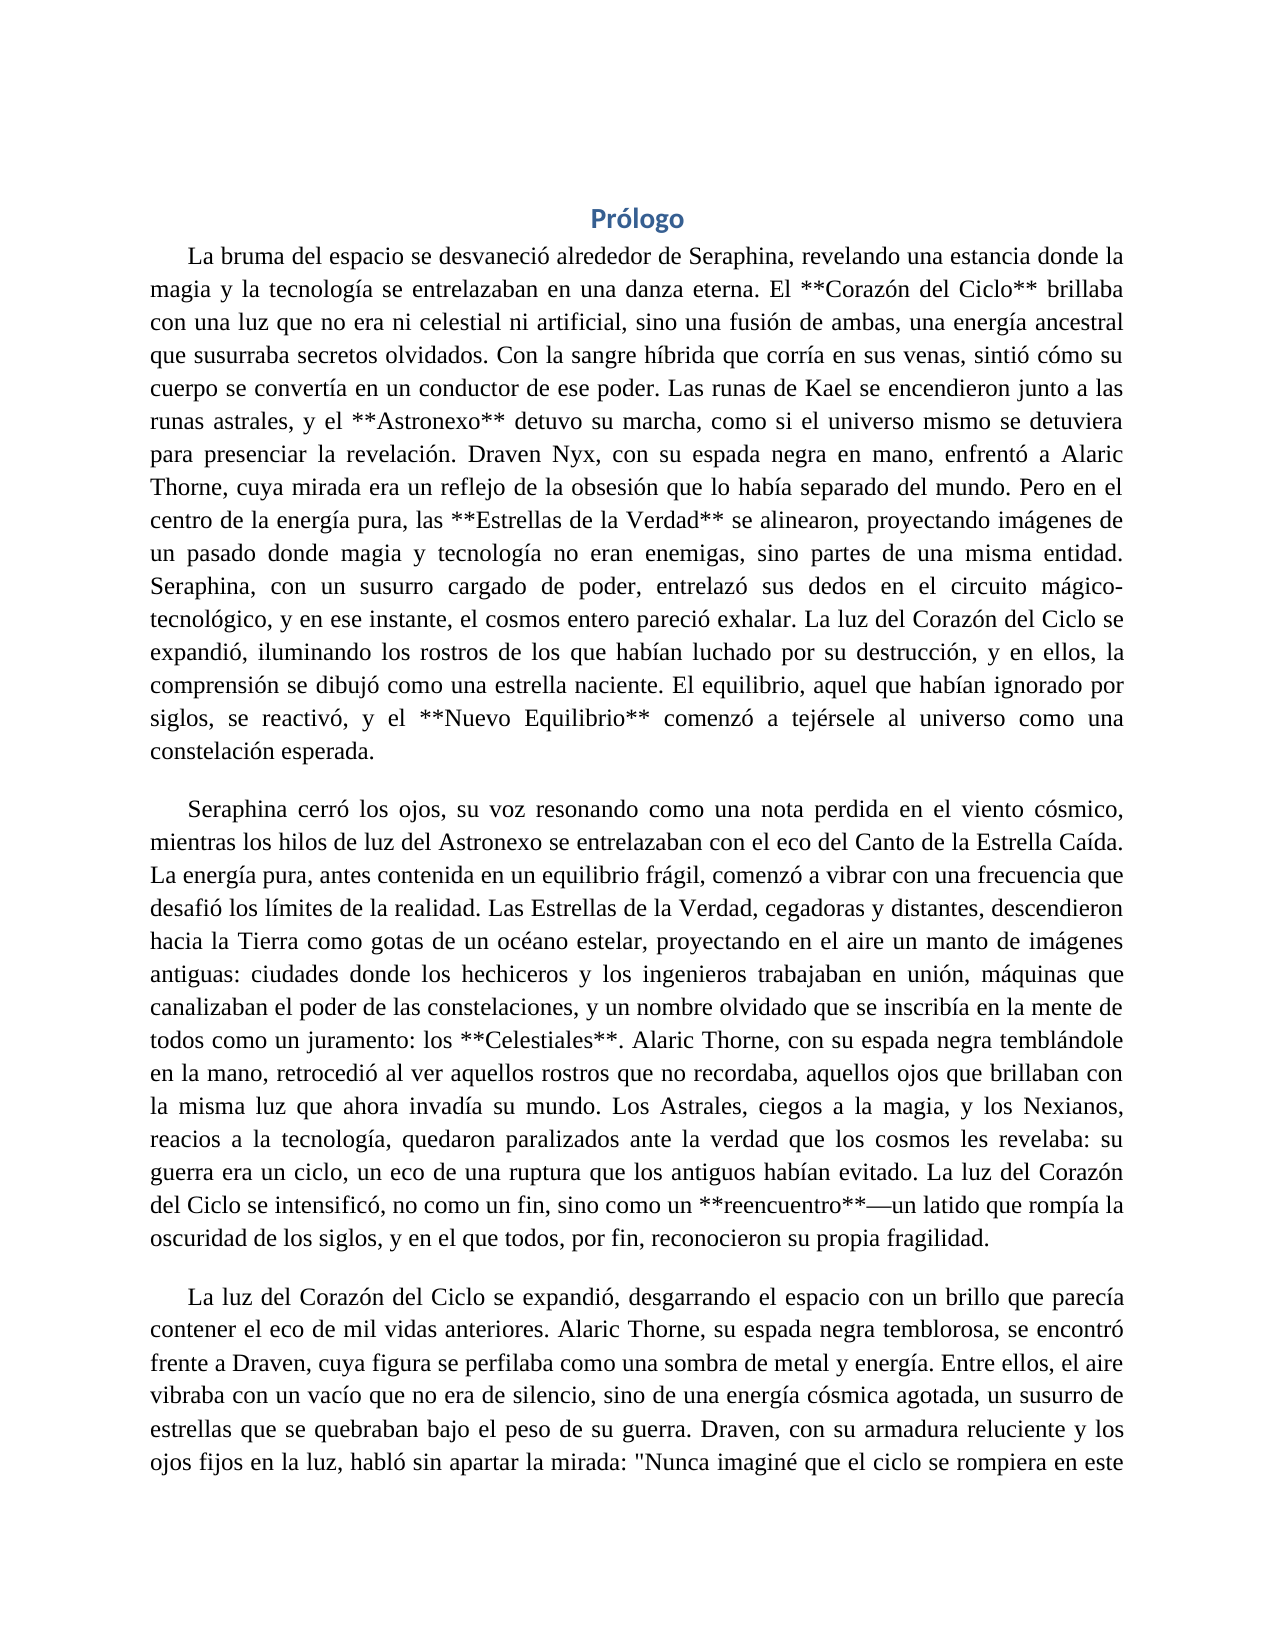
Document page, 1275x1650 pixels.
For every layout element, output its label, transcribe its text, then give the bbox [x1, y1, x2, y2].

text La bruma del espacio se desvaneció alrededor de Seraphina, revelando una estancia donde la magia y la tecnología se entrelazaban en una danza eterna. El **Corazón del Ciclo** brillaba con una luz que no era ni celestial ni artificial, sino una fusión de ambas, una energía ancestral que susurraba secretos olvidados. Con la sangre híbrida que corría en sus venas, sintió cómo su cuerpo se convertía en un conductor de ese poder. Las runas de Kael se encendieron junto a las runas astrales, y el **Astronexo** detuvo su marcha, como si el universo mismo se detuviera para presenciar la revelación. Draven Nyx, con su espada negra en mano, enfrentó a Alaric Thorne, cuya mirada era un reflejo de la obsesión que lo había separado del mundo. Pero en el centro de la energía pura, las **Estrellas de la Verdad** se alinearon, proyectando imágenes de un pasado donde magia y tecnología no eran enemigas, sino partes de una misma entidad. Seraphina, con un susurro cargado de poder, entrelazó sus dedos en el circuito mágico-tecnológico, y en ese instante, el cosmos entero pareció exhalar. La luz del Corazón del Ciclo se expandió, iluminando los rostros de los que habían luchado por su destrucción, y en ellos, la comprensión se dibujó como una estrella naciente. El equilibrio, aquel que habían ignorado por siglos, se reactivó, y el **Nuevo Equilibrio** comenzó a tejérsele al universo como una constelación esperada. [150, 241, 1125, 765]
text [150, 1282, 1125, 1475]
text Seraphina cerró los ojos, su voz resonando como una nota perdida en el viento cósmico, mientras los hilos de luz del Astronexo se entrelazaban con el eco del Canto de la Estrella Caída. La energía pura, antes contenida en un equilibrio frágil, comenzó a vibrar con una frecuencia que desafió los límites de la realidad. Las Estrellas de la Verdad, cegadoras y distantes, descendieron hacia la Tierra como gotas de un océano estelar, proyectando en el aire un manto de imágenes antiguas: ciudades donde los hechiceros y los ingenieros trabajaban en unión, máquinas que canalizaban el poder de las constelaciones, y un nombre olvidado que se inscribía en la mente de todos como un juramento: los **Celestiales**. Alaric Thorne, con su espada negra temblándole en la mano, retrocedió al ver aquellos rostros que no recordaba, aquellos ojos que brillaban con la misma luz que ahora invadía su mundo. Los Astrales, ciegos a la magia, y los Nexianos, reacios a la tecnología, quedaron paralizados ante la verdad que los cosmos les revelaba: su guerra era un ciclo, un eco de una ruptura que los antiguos habían evitado. La luz del Corazón del Ciclo se intensificó, no como un fin, sino como un **reencuentro**—un latido que rompía la oscuridad de los siglos, y en el que todos, por fin, reconocieron su propia fragilidad. [150, 794, 1125, 1252]
subtitle Prólogo [150, 200, 1125, 236]
